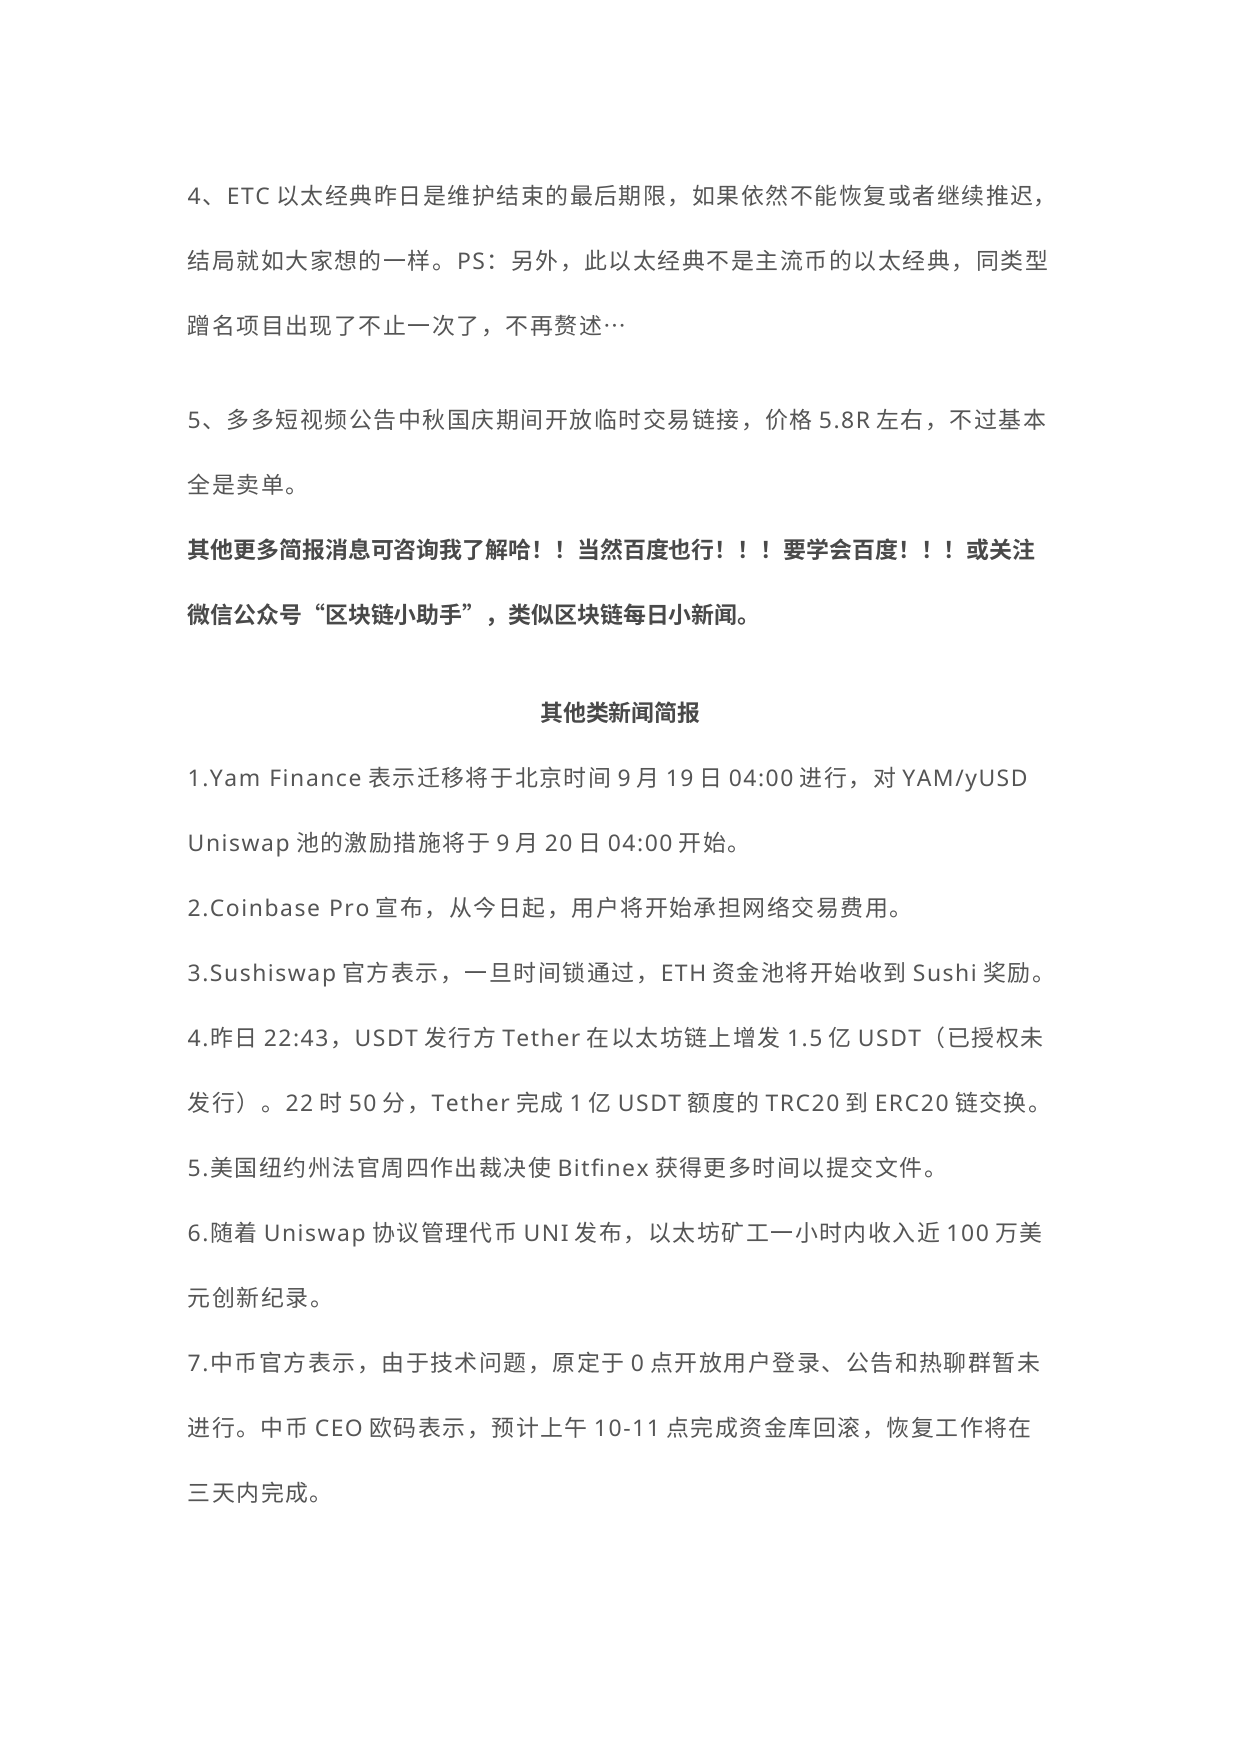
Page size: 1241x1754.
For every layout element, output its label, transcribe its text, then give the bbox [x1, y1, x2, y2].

text 其他类新闻简报 [187, 679, 1053, 744]
text 其他更多简报消息可咨询我了解哈！！当然百度也行！！！要学会百度！！！或关注微信公众号“区块链小助手”，类似区块链每日小新闻。 [187, 516, 1053, 646]
text 1.Yam Finance表示迁移将于北京时间9月19日04:00进行，对YAM/yUSD Uniswap池的激励措施将于9月20日04:00开始。 2.Coinbase Pro宣布，从今日起，用户将开始承担网络交易费用。 3.Sushiswap官方表示，一旦时间锁通过，ETH资金池将开始收到Sushi奖励。 4.昨日22:43，USDT发行方Tether在以太坊链上增发1.5亿USDT（已授权未发行）。22时50分，Tether完成1亿USDT额度的TRC20到ERC20链交换。 5.美国纽约州法官周四作出裁决使Bitfinex获得更多时间以提交文件。 6.随着Uniswap协议管理代币UNI发布，以太坊矿工一小时内收入近100万美元创新纪录。 7.中币官方表示，由于技术问题，原定于0点开放用户登录、公告和热聊群暂未进行。中币CEO欧码表示，预计上午10-11点完成资金库回滚，恢复工作将在三天内完成。 [187, 744, 1053, 1524]
text 4、ETC以太经典昨日是维护结束的最后期限，如果依然不能恢复或者继续推迟，结局就如大家想的一样。PS：另外，此以太经典不是主流币的以太经典，同类型蹭名项目出现了不止一次了，不再赘述… [187, 162, 1053, 357]
text 5、多多短视频公告中秋国庆期间开放临时交易链接，价格5.8R左右，不过基本全是卖单。 [187, 386, 1053, 516]
